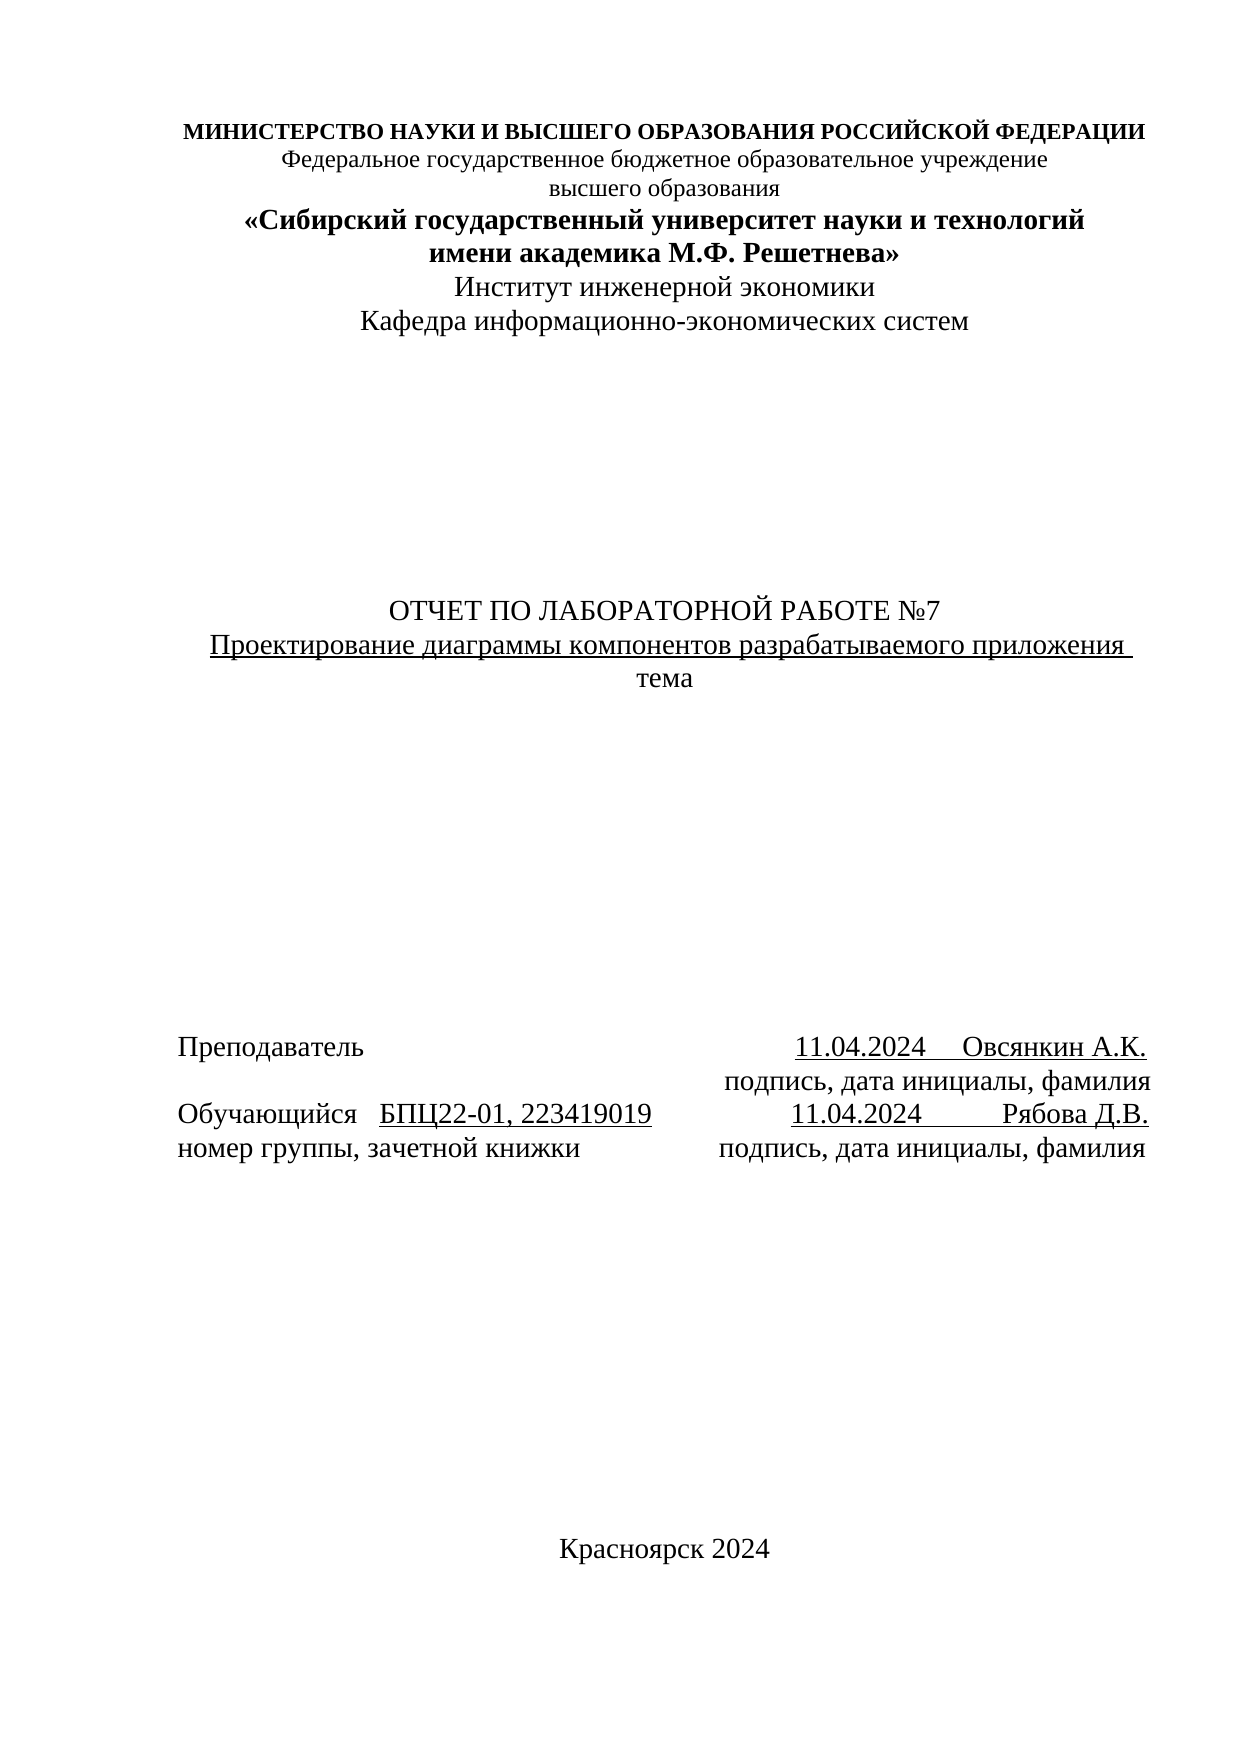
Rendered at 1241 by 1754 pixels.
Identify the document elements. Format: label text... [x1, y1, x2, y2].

text Проектирование диаграммы компонентов разрабатываемого приложения [177, 627, 1152, 661]
text ОТЧЕТ ПО ЛАБОРАТОРНОЙ РАБОТЕ №7 [177, 593, 1152, 627]
text Обучающийся БПЦ22-01, 223419019 11.04.2024 Рябова Д.В. номер группы, зачетной книжки подпись, дата инициалы, фамилия [177, 1097, 1152, 1164]
text «Сибирский государственный университет науки и технологий [177, 202, 1152, 236]
text высшего образования [177, 173, 1152, 202]
text Федеральное государственное бюджетное образовательное учреждение [177, 144, 1152, 173]
text Кафедра информационно-экономических систем [177, 303, 1152, 336]
text подпись, дата инициалы, фамилия [177, 1063, 1152, 1097]
text МИНИСТЕРСТВО НАУКИ И ВЫСШЕГО ОБРАЗОВАНИЯ РОССИЙСКОЙ ФЕДЕРАЦИИ [177, 118, 1152, 144]
text имени академика М.Ф. Решетнева» [177, 236, 1152, 269]
text Красноярск 2024 [177, 1531, 1152, 1565]
text тема [177, 661, 1152, 694]
text Институт инженерной экономики [177, 269, 1152, 303]
text Преподаватель 11.04.2024 Овсянкин А.К. [177, 1029, 1152, 1063]
